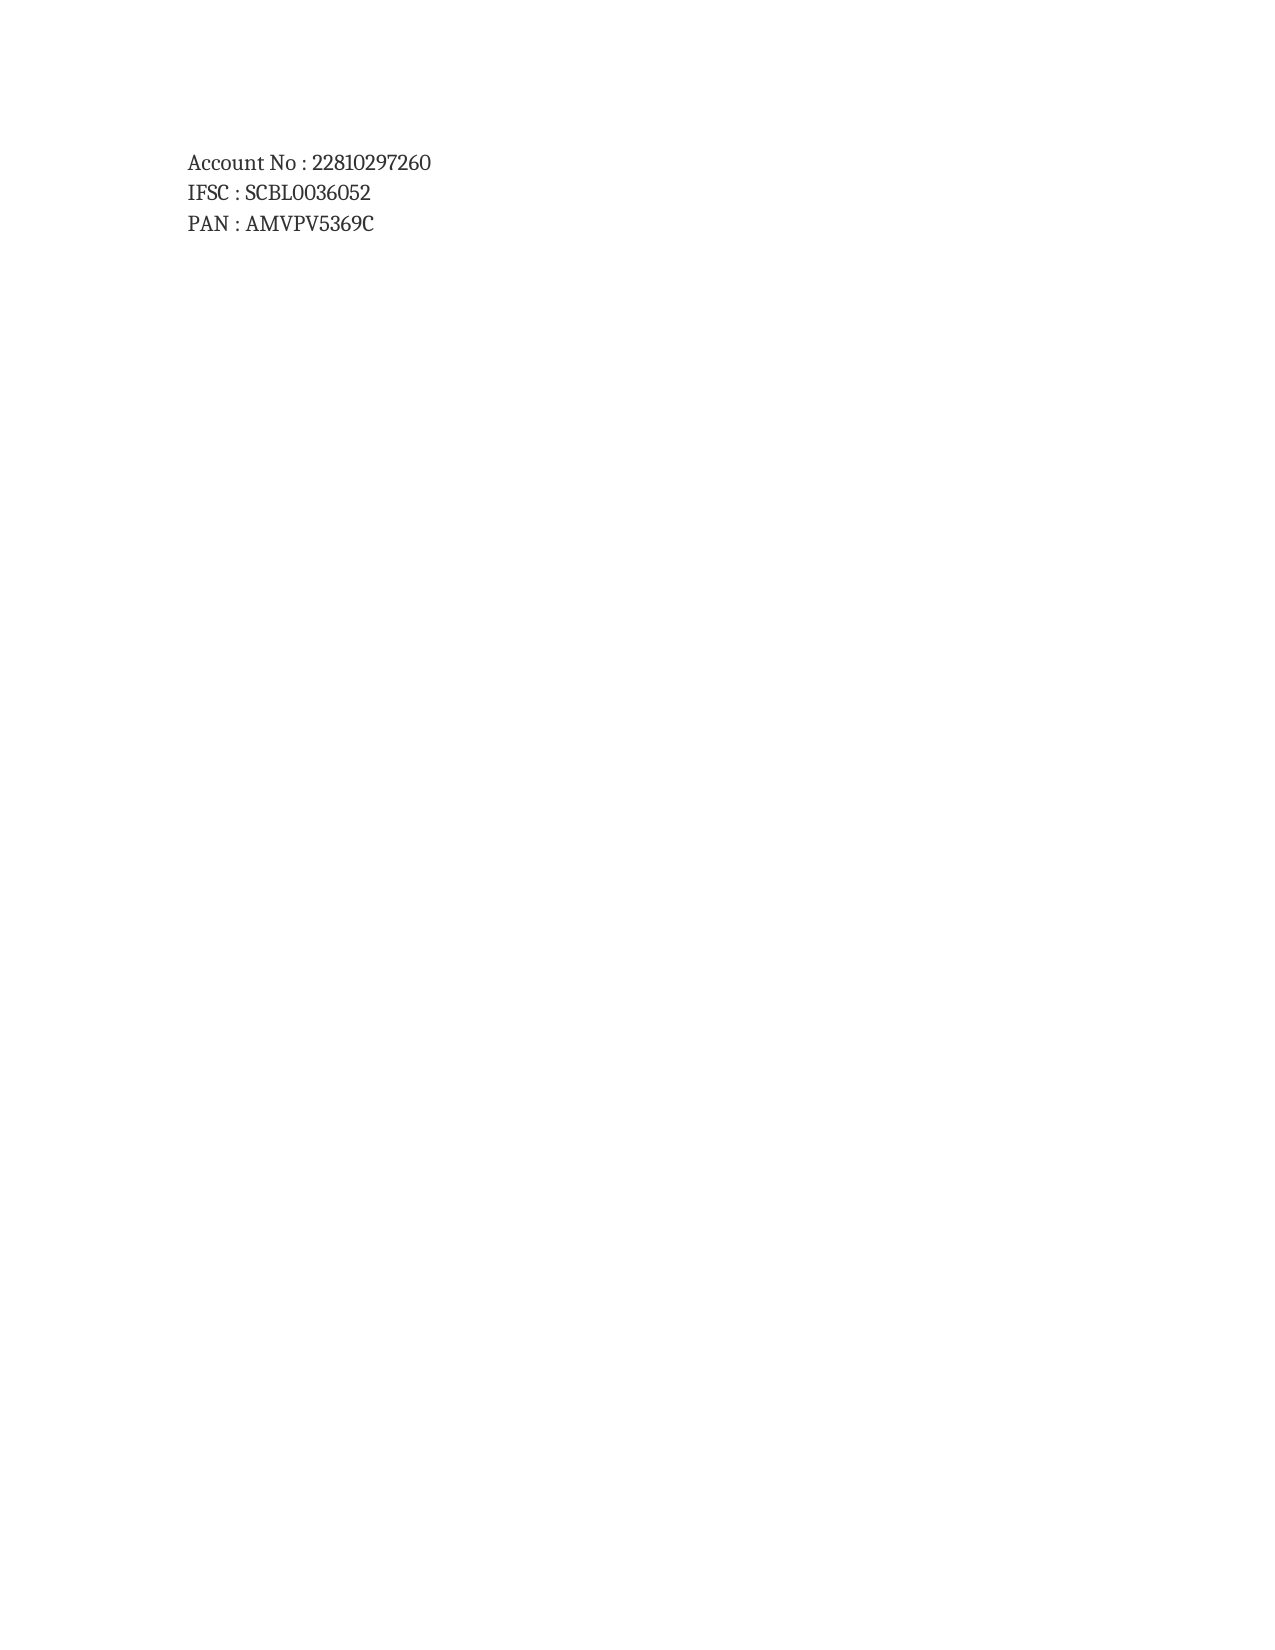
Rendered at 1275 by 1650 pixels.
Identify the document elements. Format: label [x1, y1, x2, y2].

text [187, 150, 1087, 237]
